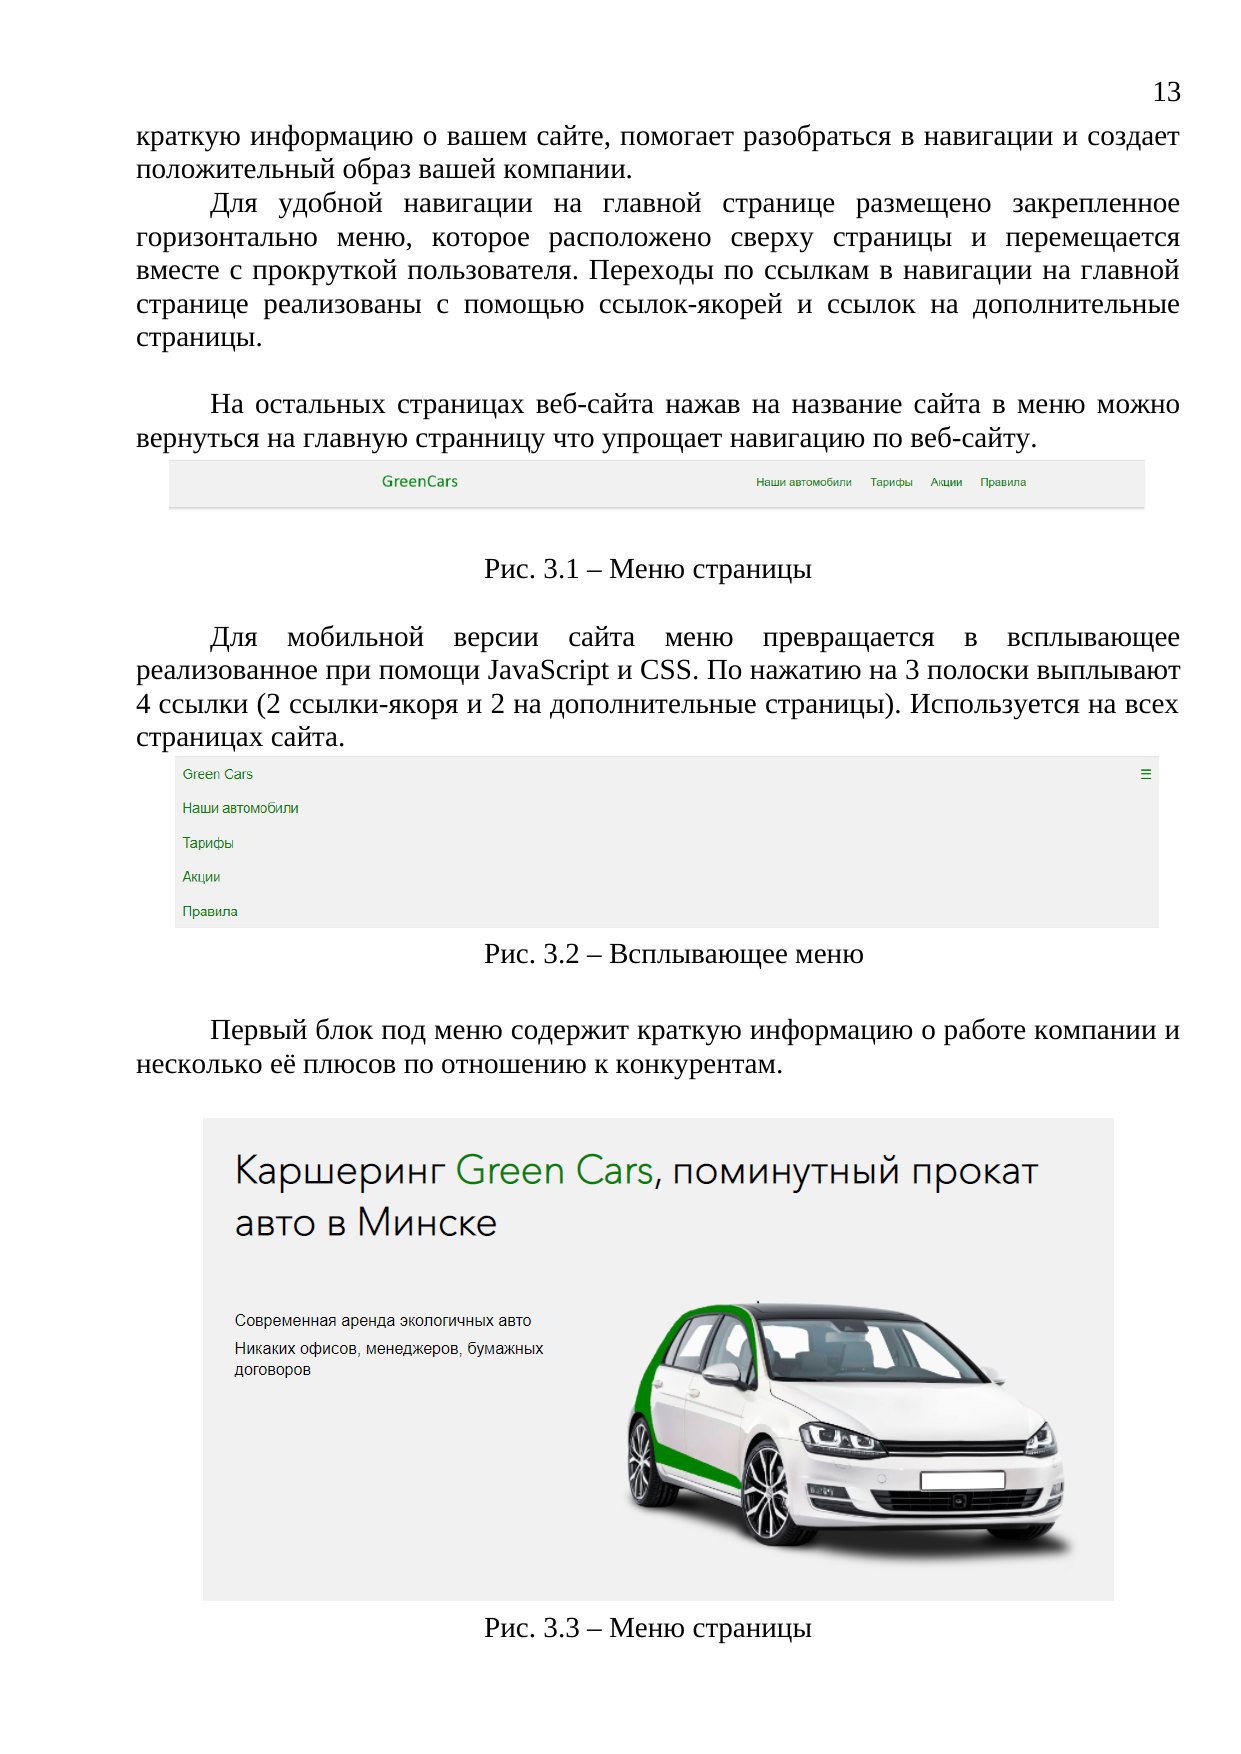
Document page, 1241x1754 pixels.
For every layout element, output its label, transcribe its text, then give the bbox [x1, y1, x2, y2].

text Рис. 3.2 – Всплывающее меню [484, 762, 1181, 970]
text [136, 118, 1181, 185]
text Для мобильной версии сайта меню превращается в всплывающее реализованное при помощи JavaScript и CSS. По нажатию на 3 полоски выплывают 4 ссылки (2 ссылки-якоря и 2 на дополнительные страницы). Используется на всех страницах сайта. [136, 619, 1181, 753]
picture [175, 756, 1160, 928]
picture [168, 459, 1146, 510]
text Первый блок под меню содержит краткую информацию о работе компании и несколько её плюсов по отношению к конкурентам. [136, 1012, 1181, 1079]
text Рис. 3.3 – Меню страницы [484, 1088, 1181, 1643]
picture [203, 1118, 1114, 1601]
text Для удобной навигации на главной странице размещено закрепленное горизонтально меню, которое расположено сверху страницы и перемещается вместе с прокруткой пользователя. Переходы по ссылкам в навигации на главной странице реализованы с помощью ссылок-якорей и ссылок на дополнительные страницы. [136, 185, 1181, 353]
text Рис. 3.1 – Меню страницы [484, 552, 1181, 585]
text На остальных страницах веб-сайта нажав на название сайта в меню можно вернуться на главную странницу что упрощает навигацию по веб-сайту. [136, 386, 1181, 453]
